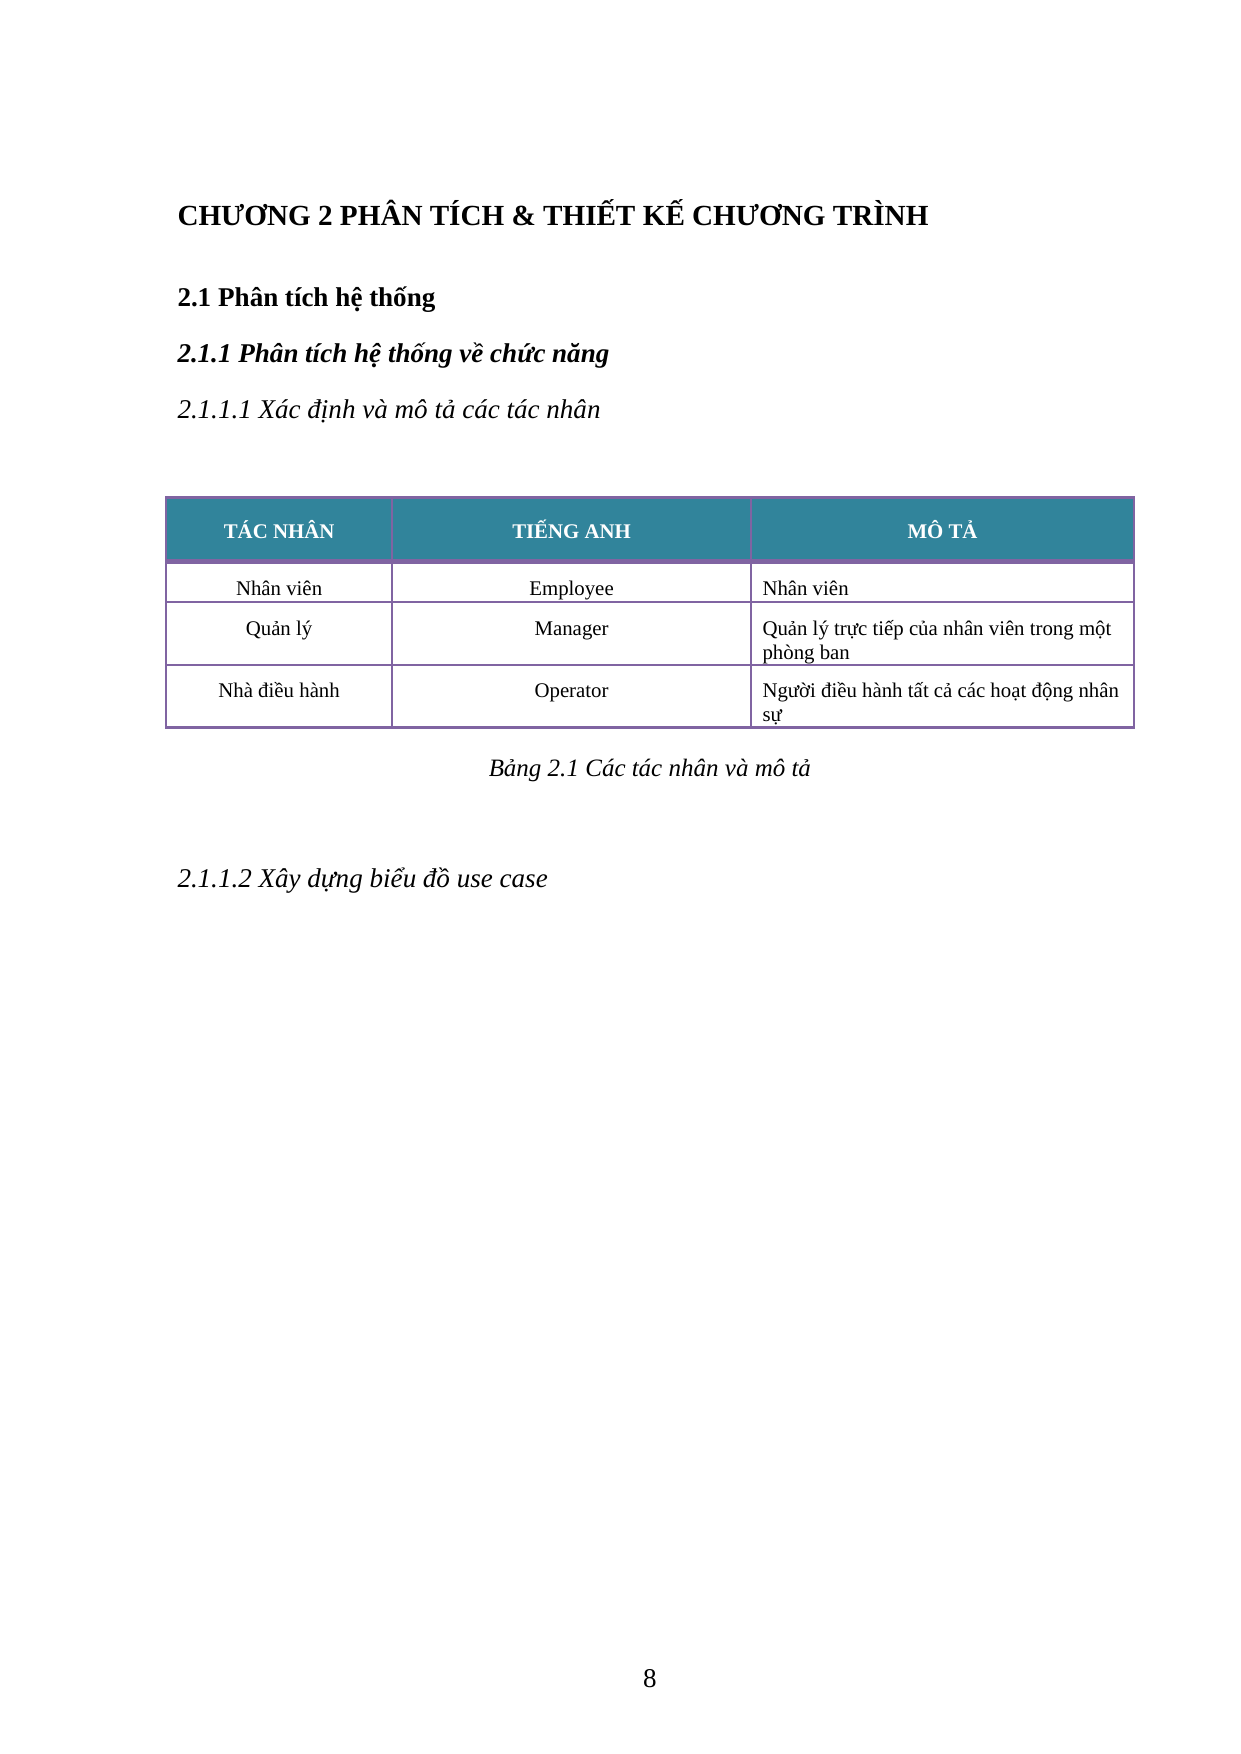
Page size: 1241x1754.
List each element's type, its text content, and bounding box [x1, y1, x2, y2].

subtitle 2.1.1.2 Xây dựng biểu đồ use case [177, 862, 1122, 893]
table_header TÁC NHÂN [167, 499, 391, 559]
table_cell Manager [393, 603, 750, 664]
table_cell Operator [393, 666, 750, 726]
subtitle 2.1.1 Phân tích hệ thống về chức năng [177, 337, 1122, 368]
table_cell Nhân viên [752, 564, 1133, 601]
subtitle CHƯƠNG 2 PHÂN TÍCH & THIẾT KẾ CHƯƠNG TRÌNH [177, 198, 1122, 231]
table_header TIẾNG ANH [393, 499, 750, 559]
text Bảng 2.1 Các tác nhân và mô tả [177, 753, 1122, 782]
table_cell Người điều hành tất cả các hoạt động nhân sự [752, 666, 1133, 726]
table_header MÔ TẢ [752, 499, 1133, 559]
table_cell Nhân viên [167, 564, 391, 601]
table_cell Quản lý trực tiếp của nhân viên trong một phòng ban [752, 603, 1133, 664]
subtitle 2.1.1.1 Xác định và mô tả các tác nhân [177, 393, 1122, 425]
table_cell Nhà điều hành [167, 666, 391, 726]
table_cell Employee [393, 564, 750, 601]
table_cell Quản lý [167, 603, 391, 664]
subtitle Phân tích hệ thống [177, 281, 1122, 312]
